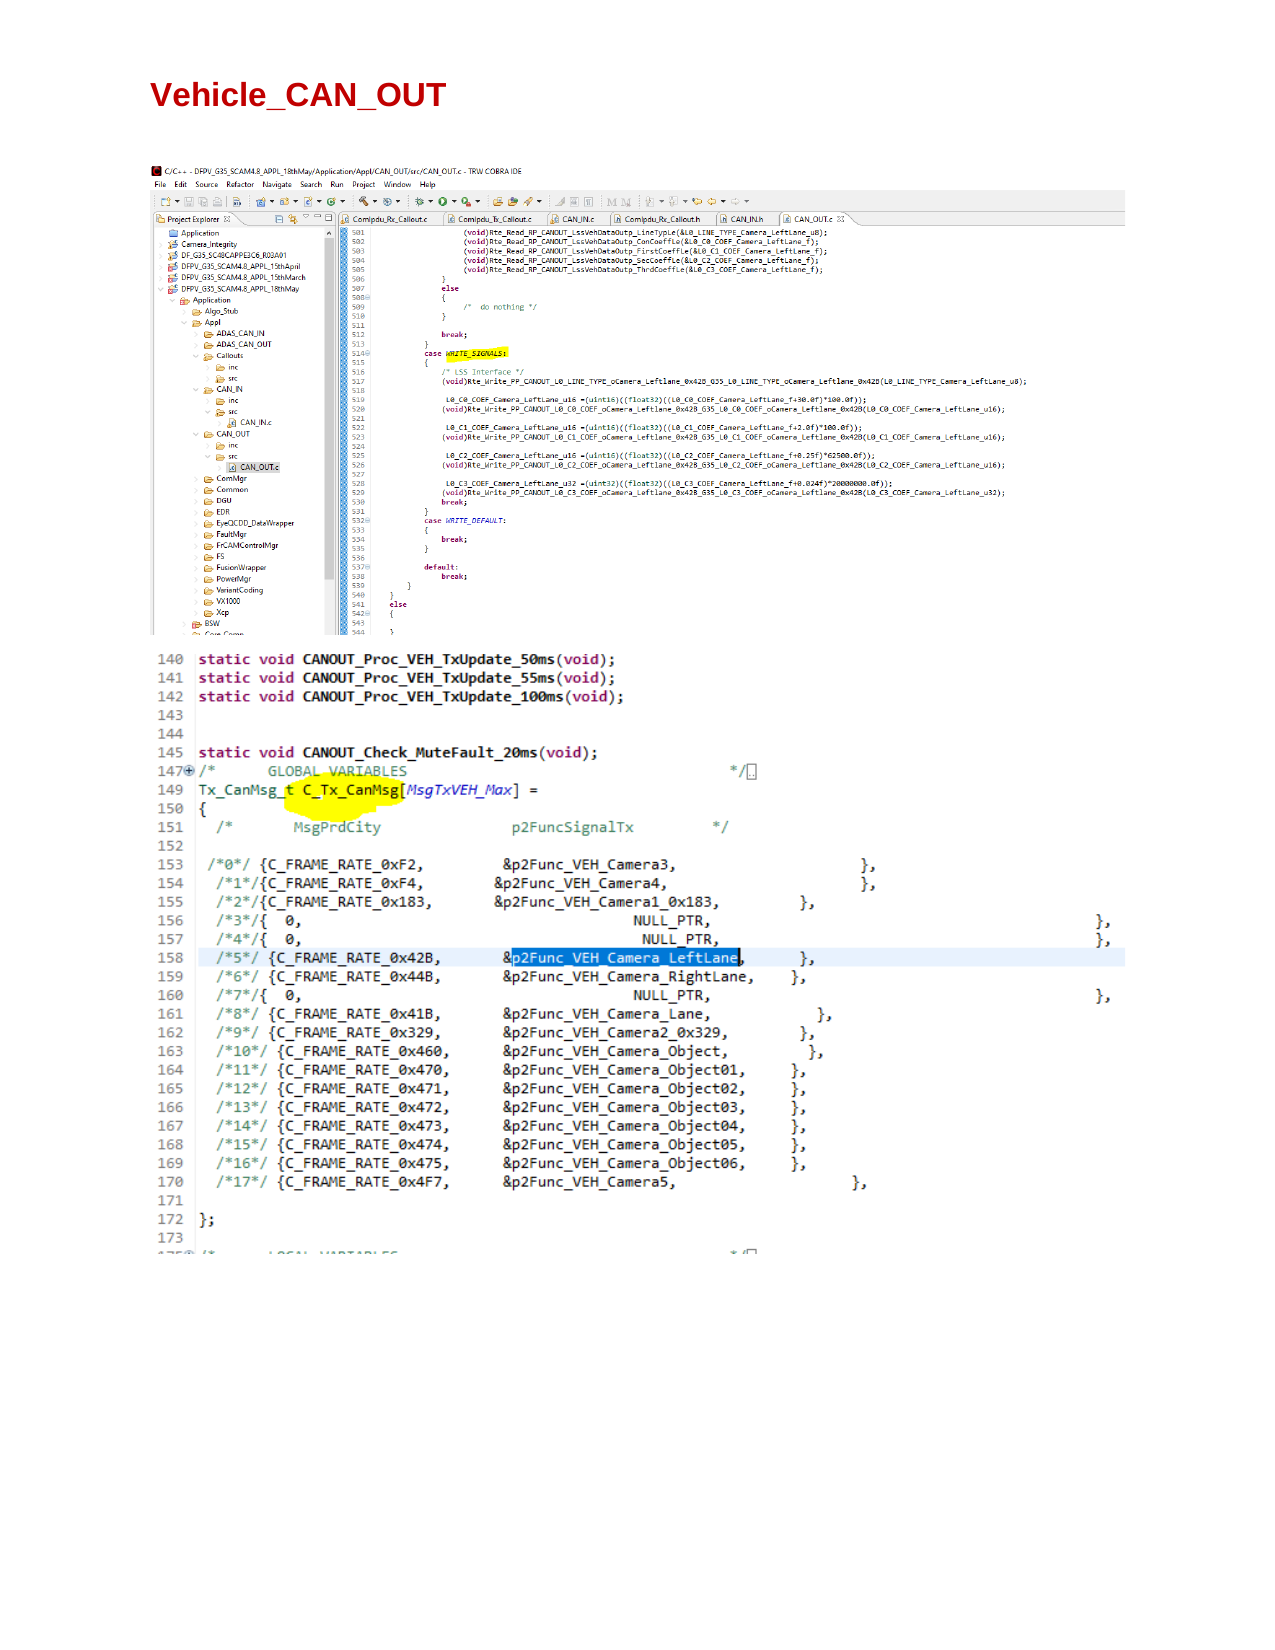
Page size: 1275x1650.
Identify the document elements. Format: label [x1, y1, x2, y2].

picture [150, 164, 1125, 635]
picture [150, 654, 1125, 1254]
